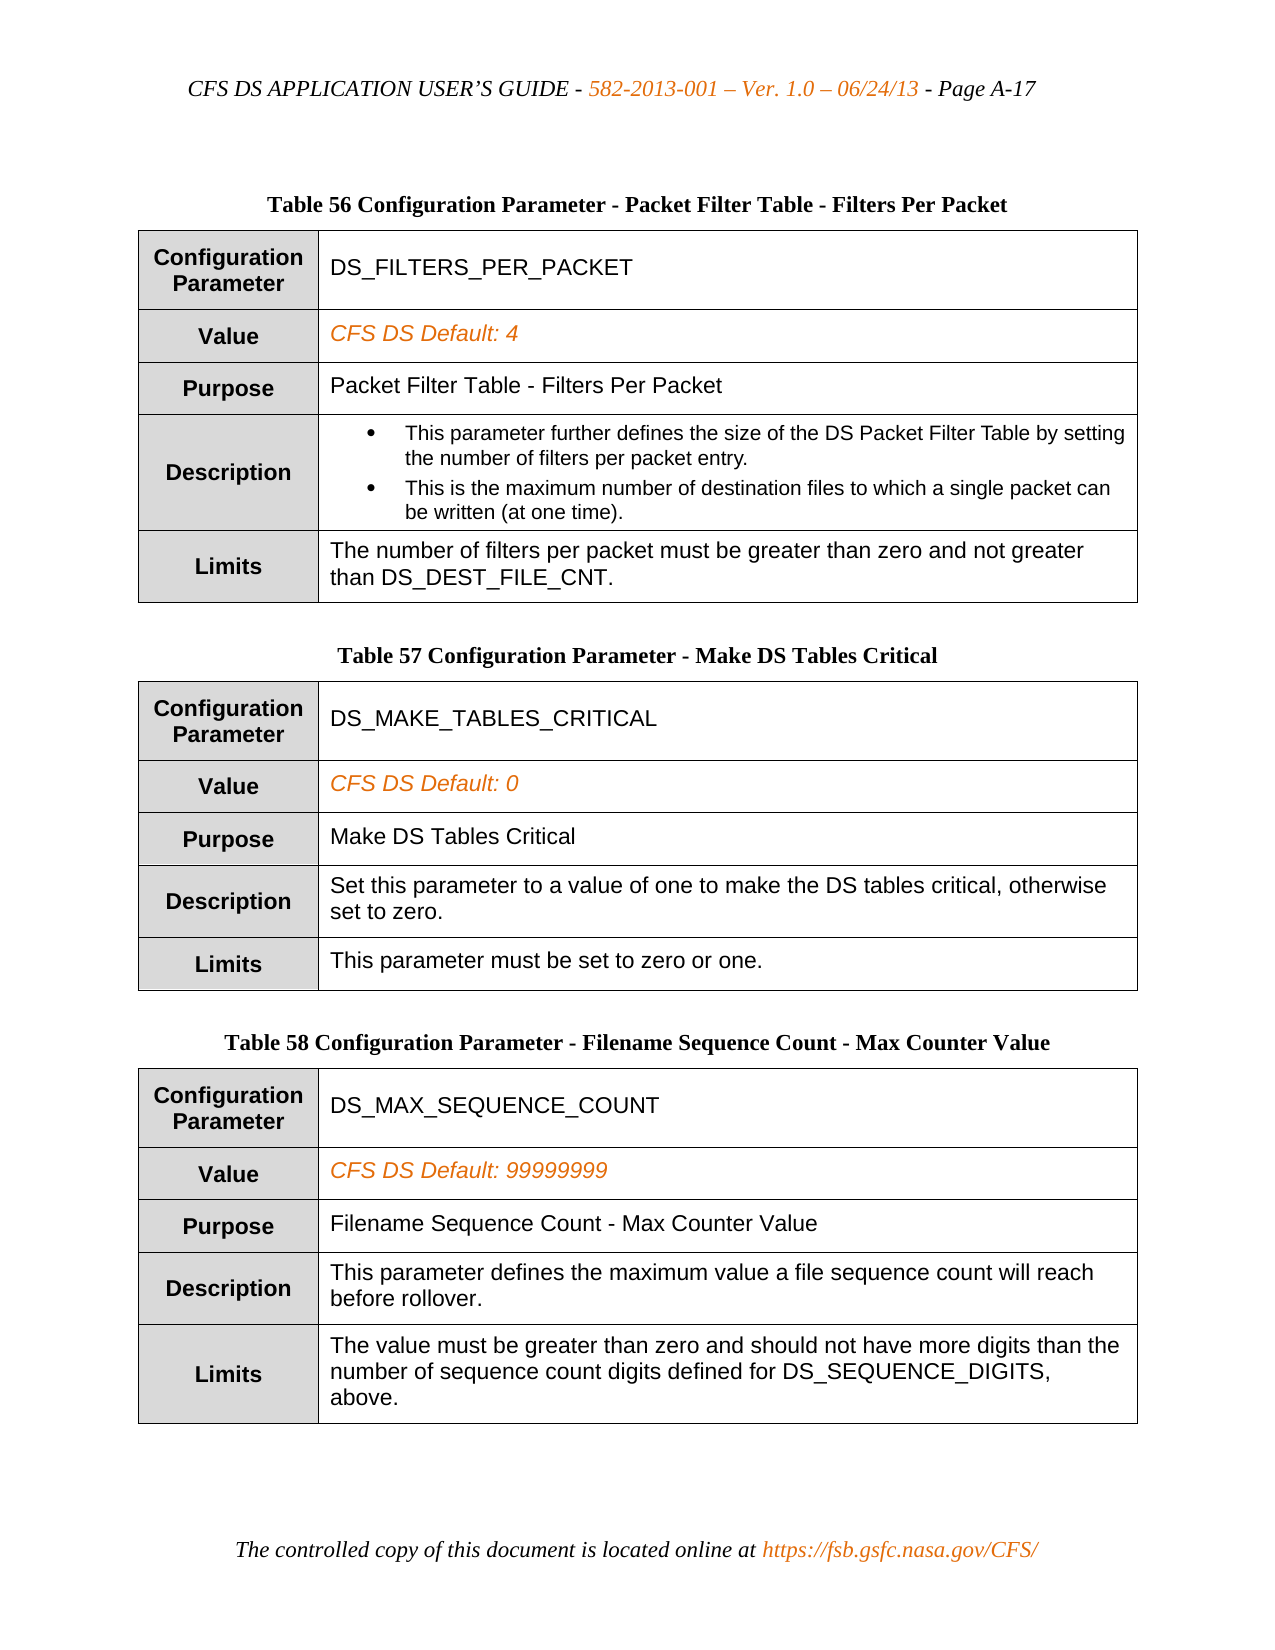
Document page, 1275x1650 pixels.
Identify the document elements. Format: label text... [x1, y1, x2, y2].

table_cell Description [139, 415, 318, 530]
table_cell Make DS Tables Critical [319, 813, 1137, 864]
table_cell The value must be greater than zero and should not have more digits than the number of sequence count digits defined for DS_SEQUENCE_DIGITS, above. [319, 1325, 1137, 1423]
table_cell CFS DS Default: 99999999 [319, 1148, 1137, 1199]
table_cell Purpose [139, 363, 318, 414]
table_cell Purpose [139, 1200, 318, 1252]
table_header Configuration Parameter [139, 1069, 318, 1147]
table_cell Packet Filter Table - Filters Per Packet [319, 363, 1137, 414]
table_cell Filename Sequence Count - Max Counter Value [319, 1200, 1137, 1252]
table_cell Limits [139, 531, 318, 602]
table_header Configuration Parameter [139, 682, 318, 760]
table_cell Set this parameter to a value of one to make the DS tables critical, otherwise set to zero. [319, 866, 1137, 937]
table_cell The number of filters per packet must be greater than zero and not greater than DS_DEST_FILE_CNT. [319, 531, 1137, 602]
table_cell CFS DS Default: 4 [319, 310, 1137, 362]
table_cell Value [139, 1148, 318, 1199]
table_header DS_MAX_SEQUENCE_COUNT [319, 1069, 1137, 1147]
table_cell This parameter further defines the size of the DS Packet Filter Table by setting the number of filters per packet entry. This is the maximum number of destination files to which a single packet can be written (at one time). [319, 415, 1137, 530]
table_header Configuration Parameter [139, 231, 318, 309]
table_cell CFS DS Default: 0 [319, 761, 1137, 812]
table_cell Value [139, 310, 318, 362]
table_header DS_FILTERS_PER_PACKET [319, 231, 1137, 309]
table_cell Purpose [139, 813, 318, 864]
table_cell Limits [139, 1325, 318, 1423]
table_cell This parameter must be set to zero or one. [319, 938, 1137, 989]
table_cell Limits [139, 938, 318, 989]
table_cell Description [139, 1253, 318, 1324]
table_cell Value [139, 761, 318, 812]
table_cell This parameter defines the maximum value a file sequence count will reach before rollover. [319, 1253, 1137, 1324]
table_cell Description [139, 866, 318, 937]
table_header DS_MAKE_TABLES_CRITICAL [319, 682, 1137, 760]
